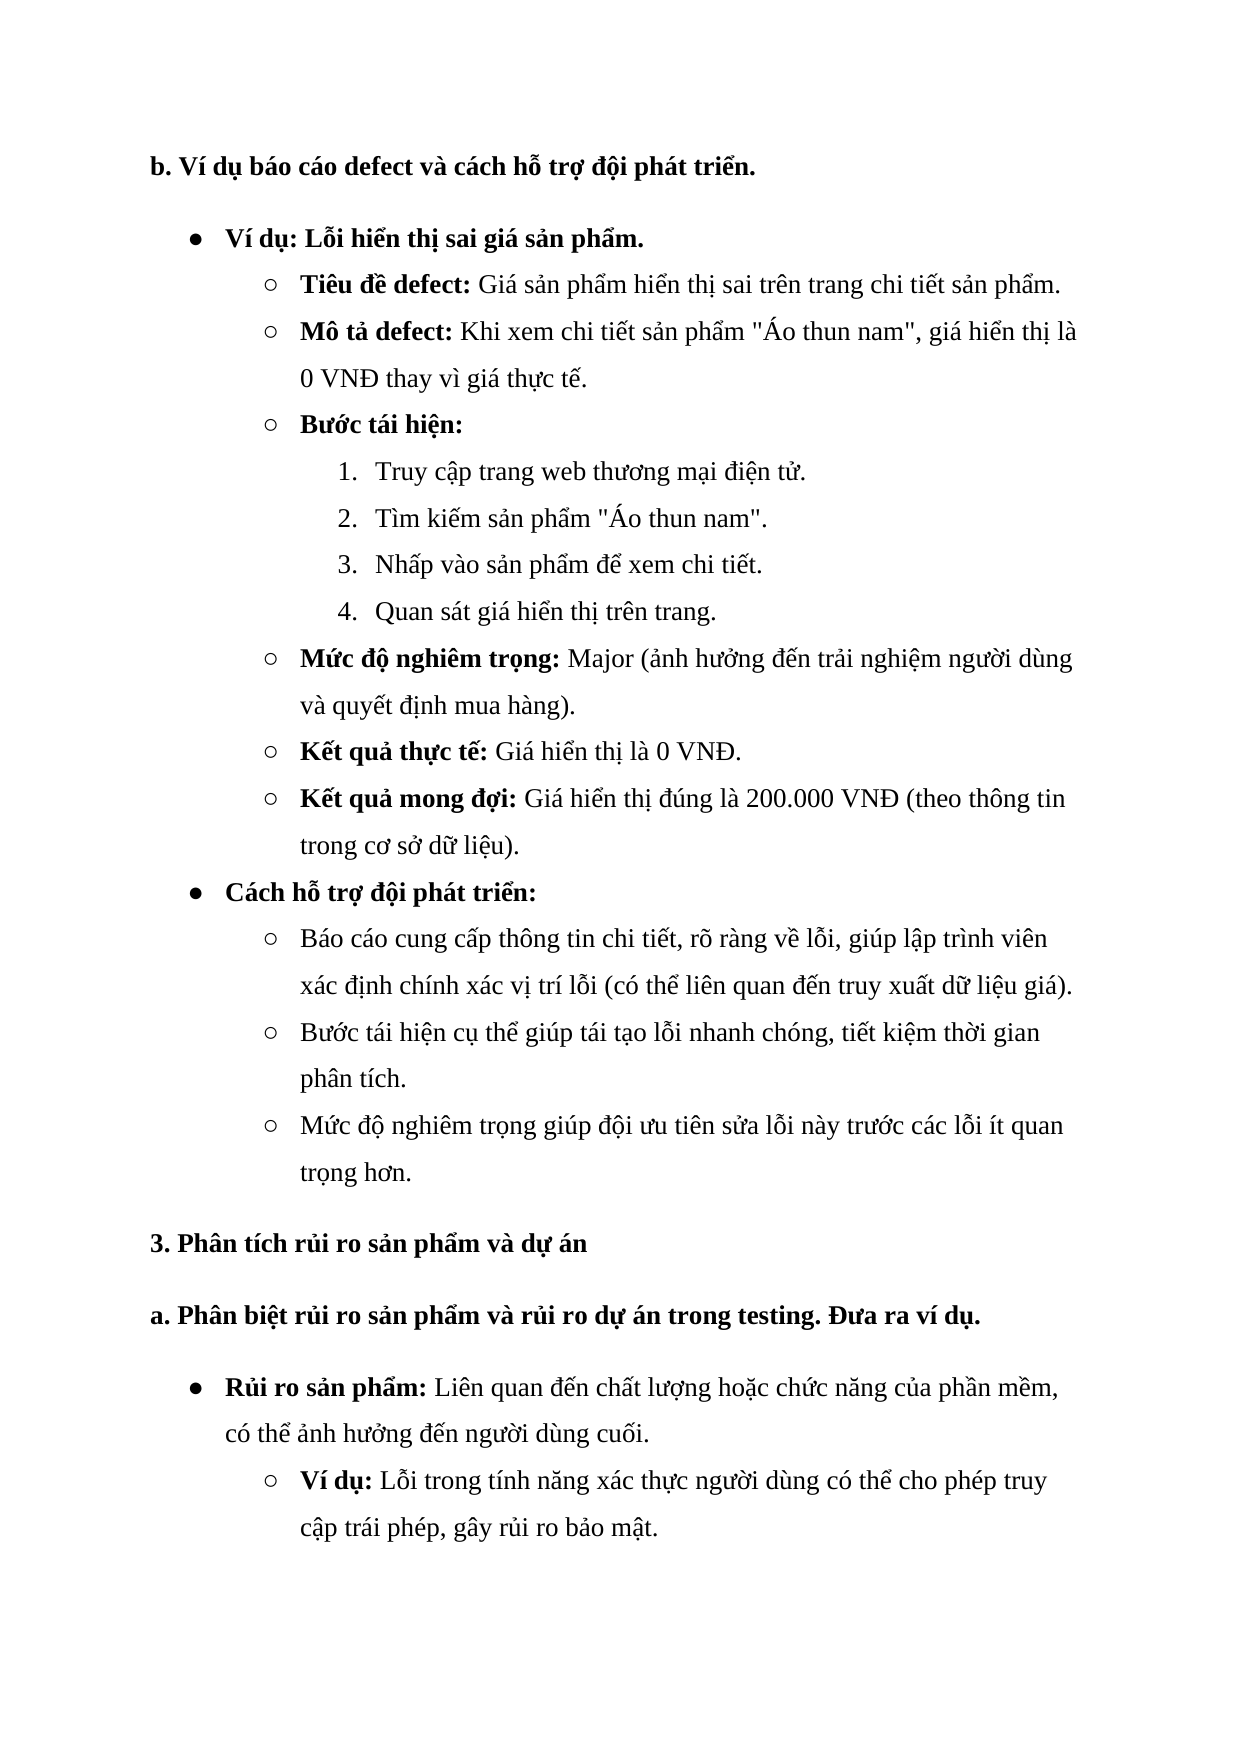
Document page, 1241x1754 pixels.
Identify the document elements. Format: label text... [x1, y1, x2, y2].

list Nhấp vào sản phẩm để xem chi tiết. [337, 549, 1090, 580]
list Quan sát giá hiển thị trên trang. [337, 595, 1090, 626]
list Kết quả thực tế: Giá hiển thị là 0 VNĐ. [262, 735, 1090, 767]
list Mô tả defect: Khi xem chi tiết sản phẩm "Áo thun nam", giá hiển thị là 0 VNĐ thay vì giá thực tế. [262, 315, 1090, 393]
list Ví dụ: Lỗi hiển thị sai giá sản phẩm. [187, 222, 1090, 253]
list Mức độ nghiêm trọng giúp đội ưu tiên sửa lỗi này trước các lỗi ít quan trọng hơn. [262, 1109, 1090, 1187]
list Bước tái hiện cụ thể giúp tái tạo lỗi nhanh chóng, tiết kiệm thời gian phân tích. [262, 1016, 1090, 1093]
subtitle 3. Phân tích rủi ro sản phẩm và dự án [150, 1227, 1090, 1258]
list Kết quả mong đợi: Giá hiển thị đúng là 200.000 VNĐ (theo thông tin trong cơ sở dữ liệu). [262, 782, 1090, 860]
list Truy cập trang web thương mại điện tử. [337, 455, 1090, 486]
list Mức độ nghiêm trọng: Major (ảnh hưởng đến trải nghiệm người dùng và quyết định mua hàng). [262, 642, 1090, 720]
text a. Phân biệt rủi ro sản phẩm và rủi ro dự án trong testing. Đưa ra ví dụ. [150, 1299, 1090, 1330]
list Tìm kiếm sản phẩm "Áo thun nam". [337, 502, 1090, 533]
list Tiêu đề defect: Giá sản phẩm hiển thị sai trên trang chi tiết sản phẩm. [262, 268, 1090, 299]
list Bước tái hiện: [262, 409, 1090, 440]
list Rủi ro sản phẩm: Liên quan đến chất lượng hoặc chức năng của phần mềm, có thể ảnh hưởng đến người dùng cuối. [187, 1371, 1090, 1449]
text b. Ví dụ báo cáo defect và cách hỗ trợ đội phát triển. [150, 150, 1090, 181]
list Báo cáo cung cấp thông tin chi tiết, rõ ràng về lỗi, giúp lập trình viên xác định chính xác vị trí lỗi (có thể liên quan đến truy xuất dữ liệu giá). [262, 922, 1090, 1000]
list Ví dụ: Lỗi trong tính năng xác thực người dùng có thể cho phép truy cập trái phép, gây rủi ro bảo mật. [262, 1464, 1090, 1542]
list Cách hỗ trợ đội phát triển: [187, 876, 1090, 907]
